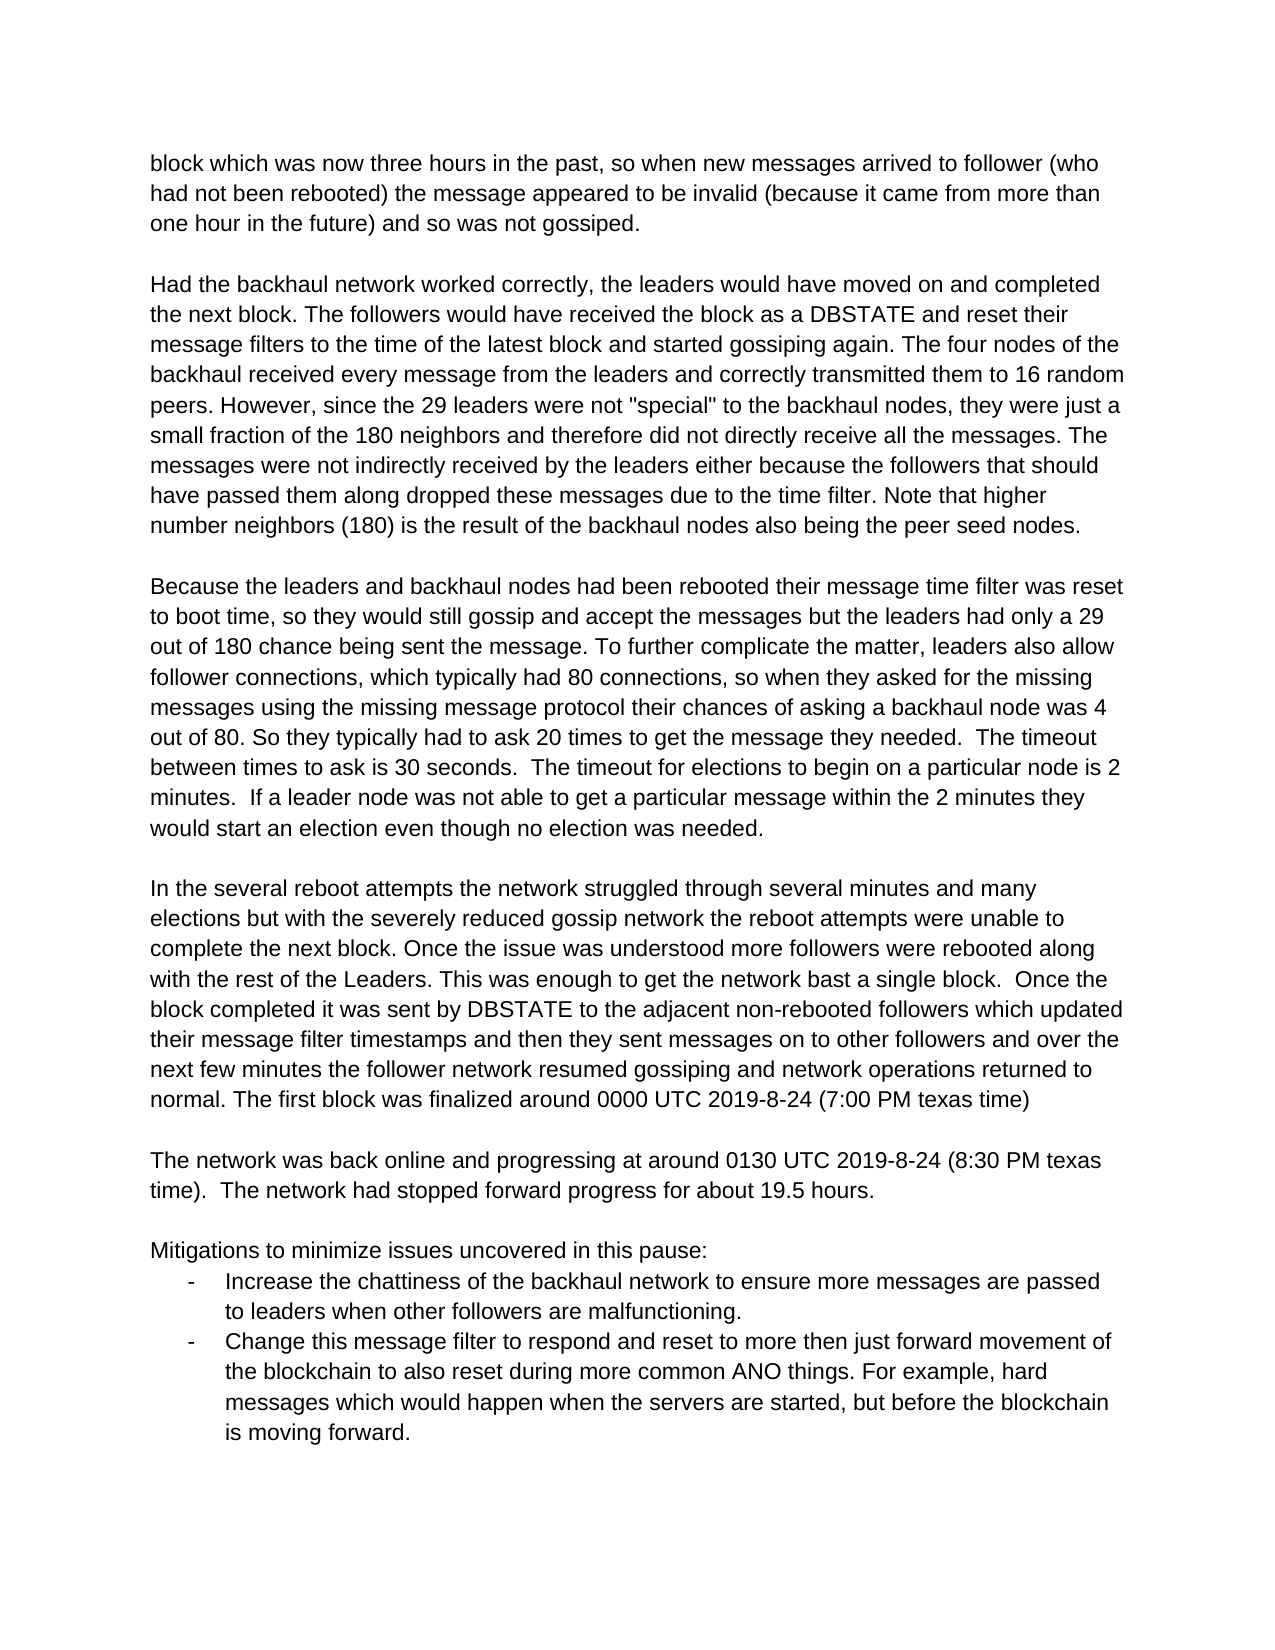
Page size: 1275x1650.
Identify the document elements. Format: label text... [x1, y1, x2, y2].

text The network was back online and progressing at around 0130 UTC 2019-8-24 (8:30 PM texas time). The network had stopped forward progress for about 19.5 hours. [150, 1147, 1125, 1203]
text Because the leaders and backhaul nodes had been rebooted their message time filter was reset to boot time, so they would still gossip and accept the messages but the leaders had only a 29 out of 180 chance being sent the message. To further complicate the matter, leaders also allow follower connections, which typically had 80 connections, so when they asked for the missing messages using the missing message protocol their chances of asking a backhaul node was 4 out of 80. So they typically had to ask 20 times to get the message they needed. The timeout between times to ask is 30 seconds. The timeout for elections to begin on a particular node is 2 minutes. If a leader node was not able to get a particular message within the 2 minutes they would start an election even though no election was needed. [150, 573, 1125, 841]
text Mitigations to minimize issues uncovered in this pause: [150, 1237, 1125, 1264]
list Change this message filter to respond and reset to more then just forward movement of the blockchain to also reset during more common ANO things. For example, hard messages which would happen when the servers are started, but before the blockchain is moving forward. [187, 1328, 1125, 1445]
list Increase the chattiness of the backhaul network to ensure more messages are passed to leaders when other followers are malfunctioning. [187, 1268, 1125, 1324]
text In the several reboot attempts the network struggled through several minutes and many elections but with the severely reduced gossip network the reboot attempts were unable to complete the next block. Once the issue was understood more followers were rebooted along with the rest of the Leaders. This was enough to get the network bast a single block. Once the block completed it was sent by DBSTATE to the adjacent non-rebooted followers which updated their message filter timestamps and then they sent messages on to other followers and over the next few minutes the follower network resumed gossiping and network operations returned to normal. The first block was finalized around 0000 UTC 2019-8-24 (7:00 PM texas time) [150, 875, 1125, 1113]
text Had the backhaul network worked correctly, the leaders would have moved on and completed the next block. The followers would have received the block as a DBSTATE and reset their message filters to the time of the latest block and started gossiping again. The four nodes of the backhaul received every message from the leaders and correctly transmitted them to 16 random peers. However, since the 29 leaders were not "special" to the backhaul nodes, they were just a small fraction of the 180 neighbors and therefore did not directly receive all the messages. The messages were not indirectly received by the leaders either because the followers that should have passed them along dropped these messages due to the time filter. Note that higher number neighbors (180) is the result of the backhaul nodes also being the peer seed nodes. [150, 271, 1125, 539]
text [150, 150, 1125, 237]
